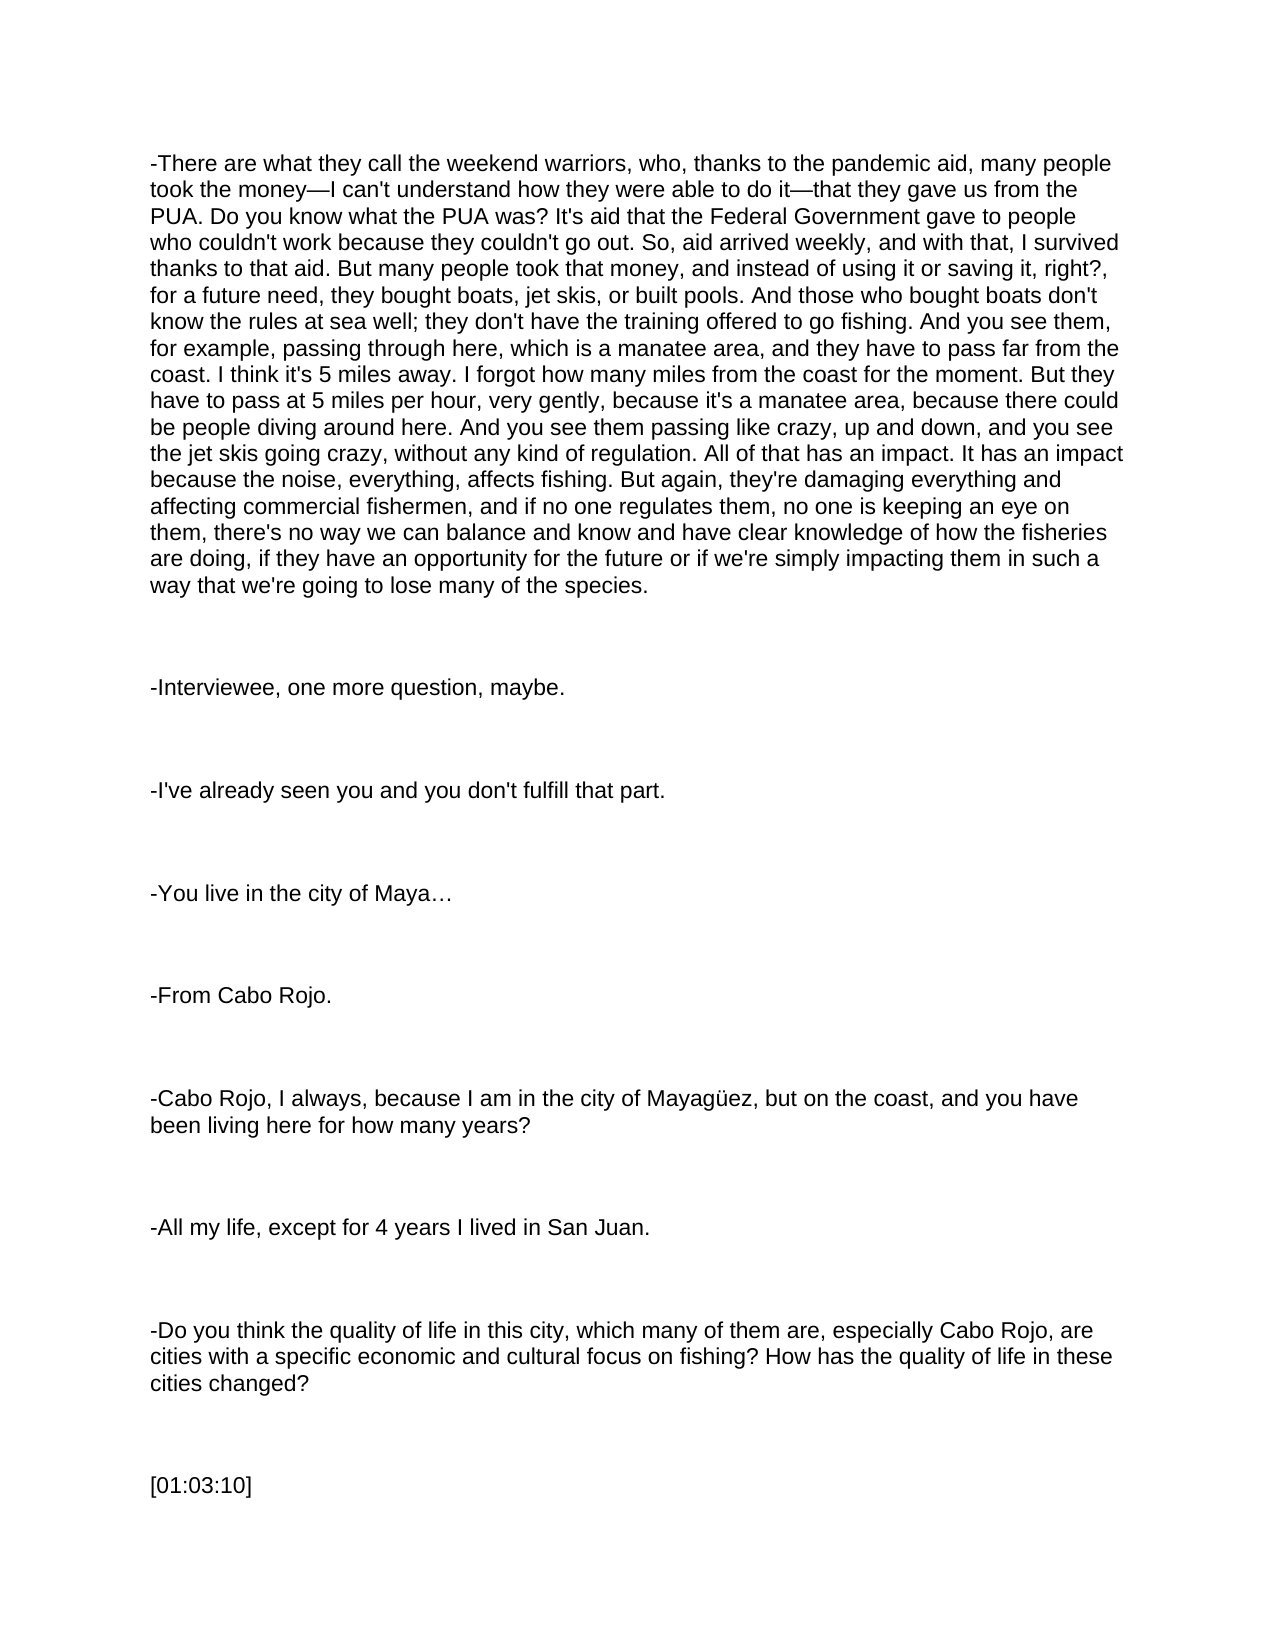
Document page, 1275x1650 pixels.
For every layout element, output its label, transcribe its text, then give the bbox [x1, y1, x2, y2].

text -Cabo Rojo, I always, because I am in the city of Mayagüez, but on the coast, and you have been living here for how many years? [150, 1085, 1125, 1138]
text -From Cabo Rojo. [150, 982, 1125, 1009]
text [01:03:10] [150, 1472, 1125, 1499]
text -Do you think the quality of life in this city, which many of them are, especially Cabo Rojo, are cities with a specific economic and cultural focus on fishing? How has the quality of life in these cities changed? [150, 1317, 1125, 1396]
text -There are what they call the weekend warriors, who, thanks to the pandemic aid, many people took the money—I can't understand how they were able to do it—that they gave us from the PUA. Do you know what the PUA was? It's aid that the Federal Government gave to people who couldn't work because they couldn't go out. So, aid arrived weekly, and with that, I survived thanks to that aid. But many people took that money, and instead of using it or saving it, right?, for a future need, they bought boats, jet skis, or built pools. And those who bought boats don't know the rules at sea well; they don't have the training offered to go fishing. And you see them, for example, passing through here, which is a manatee area, and they have to pass far from the coast. I think it's 5 miles away. I forgot how many miles from the coast for the moment. But they have to pass at 5 miles per hour, very gently, because it's a manatee area, because there could be people diving around here. And you see them passing like crazy, up and down, and you see the jet skis going crazy, without any kind of regulation. All of that has an impact. It has an impact because the noise, everything, affects fishing. But again, they're damaging everything and affecting commercial fishermen, and if no one regulates them, no one is keeping an eye on them, there's no way we can balance and know and have clear knowledge of how the fisheries are doing, if they have an opportunity for the future or if we're simply impacting them in such a way that we're going to lose many of the species. [150, 150, 1125, 598]
text -You live in the city of Maya… [150, 880, 1125, 906]
text -All my life, except for 4 years I lived in San Juan. [150, 1214, 1125, 1241]
text -Interviewee, one more question, maybe. [150, 674, 1125, 701]
text -I've already seen you and you don't fulfill that part. [150, 777, 1125, 803]
